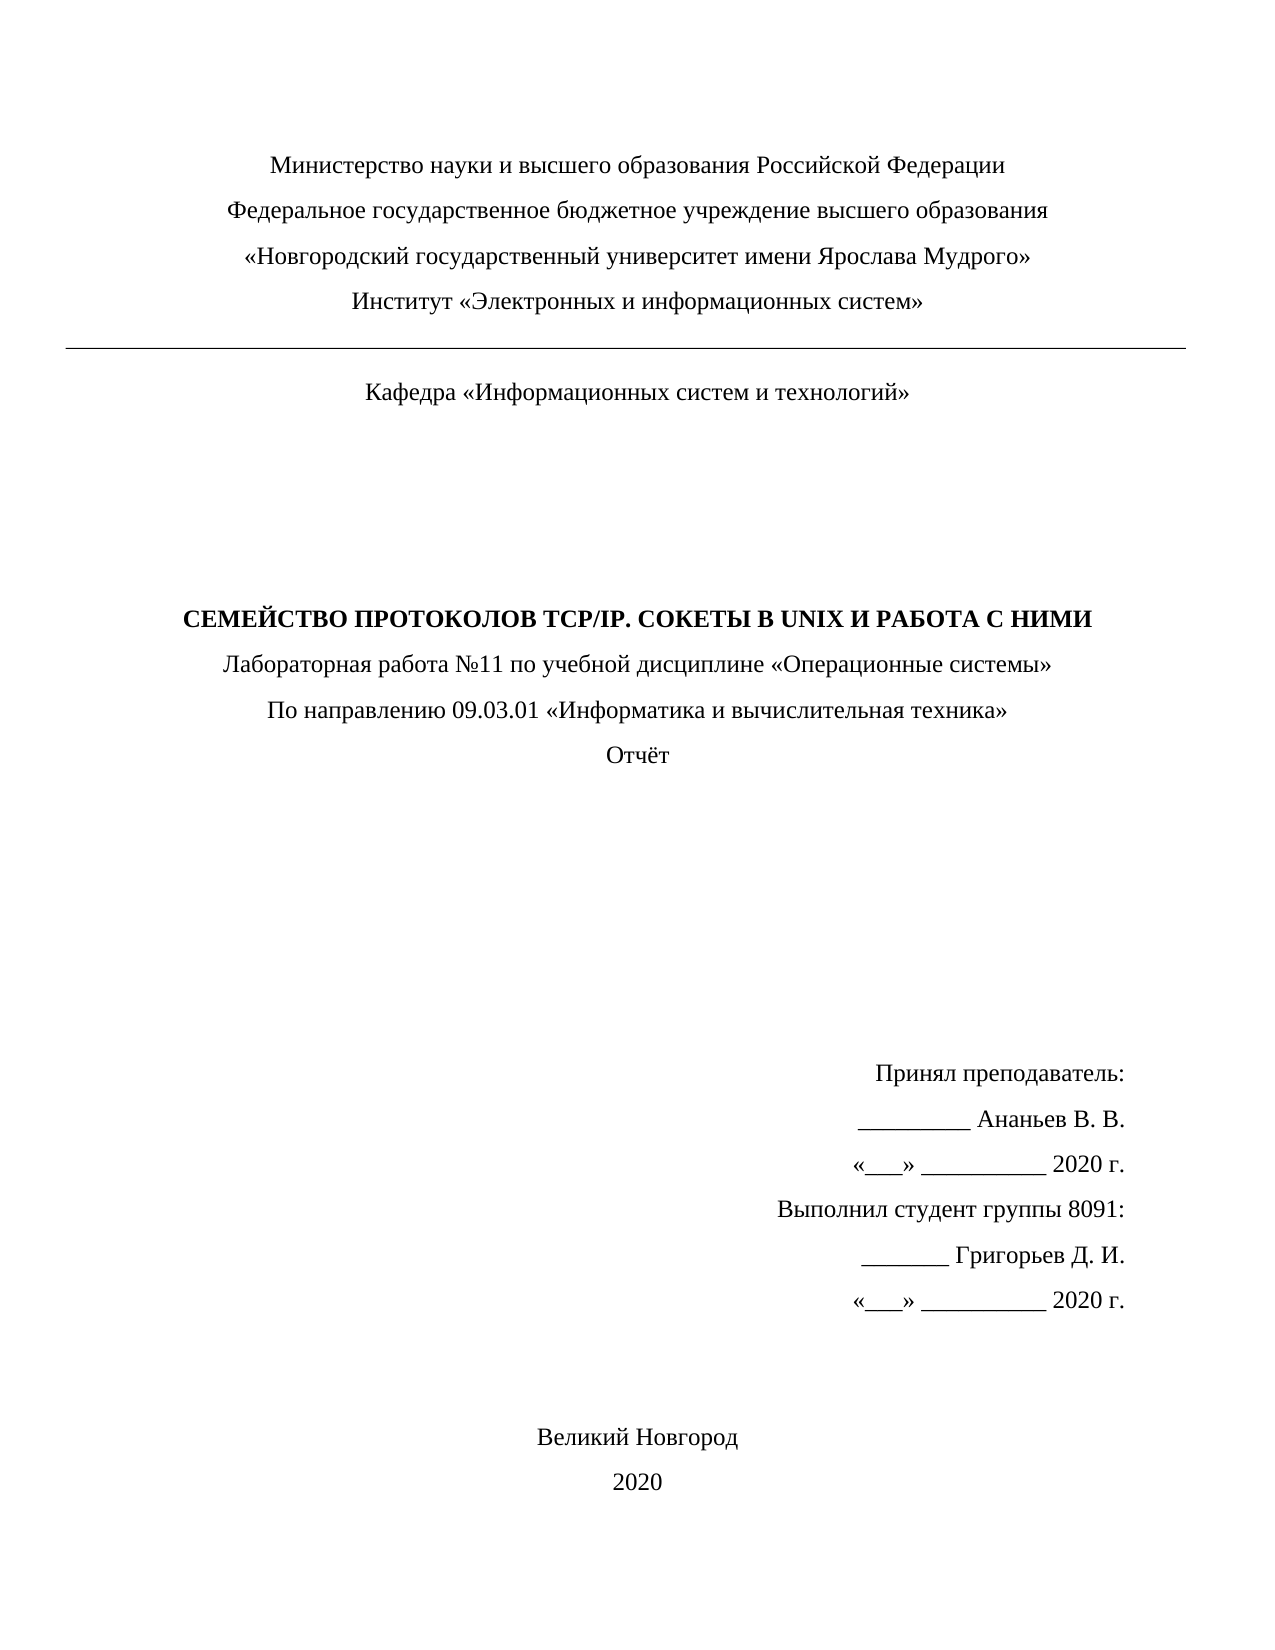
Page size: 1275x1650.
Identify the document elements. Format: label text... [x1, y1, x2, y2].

text Министерство науки и высшего образования Российской Федерации [150, 150, 1125, 179]
text «Новгородский государственный университет имени Ярослава Мудрого» [150, 241, 1125, 269]
text Кафедра «Информационных систем и технологий» [150, 377, 1125, 406]
text Лабораторная работа №11 по учебной дисциплине «Операционные системы» [150, 649, 1125, 678]
text По направлению 09.03.01 «Информатика и вычислительная техника» [150, 695, 1125, 724]
text Выполнил студент группы 8091: [150, 1194, 1125, 1223]
text 2020 [150, 1467, 1125, 1496]
text _______ Григорьев Д. И. [150, 1240, 1125, 1269]
text Федеральное государственное бюджетное учреждение высшего образования [150, 195, 1125, 224]
text Институт «Электронных и информационных систем» [150, 286, 1125, 315]
text СЕМЕЙСТВО ПРОТОКОЛОВ TCP/IP. СОКЕТЫ В UNIX И РАБОТА С НИМИ [150, 604, 1125, 633]
text Великий Новгород [150, 1422, 1125, 1450]
text Принял преподаватель: [150, 1058, 1125, 1087]
text «___» __________ 2020 г. [150, 1149, 1125, 1178]
text _________ Ананьев В. В. [150, 1104, 1125, 1132]
text Отчёт [150, 740, 1125, 769]
text «___» __________ 2020 г. [150, 1285, 1125, 1314]
